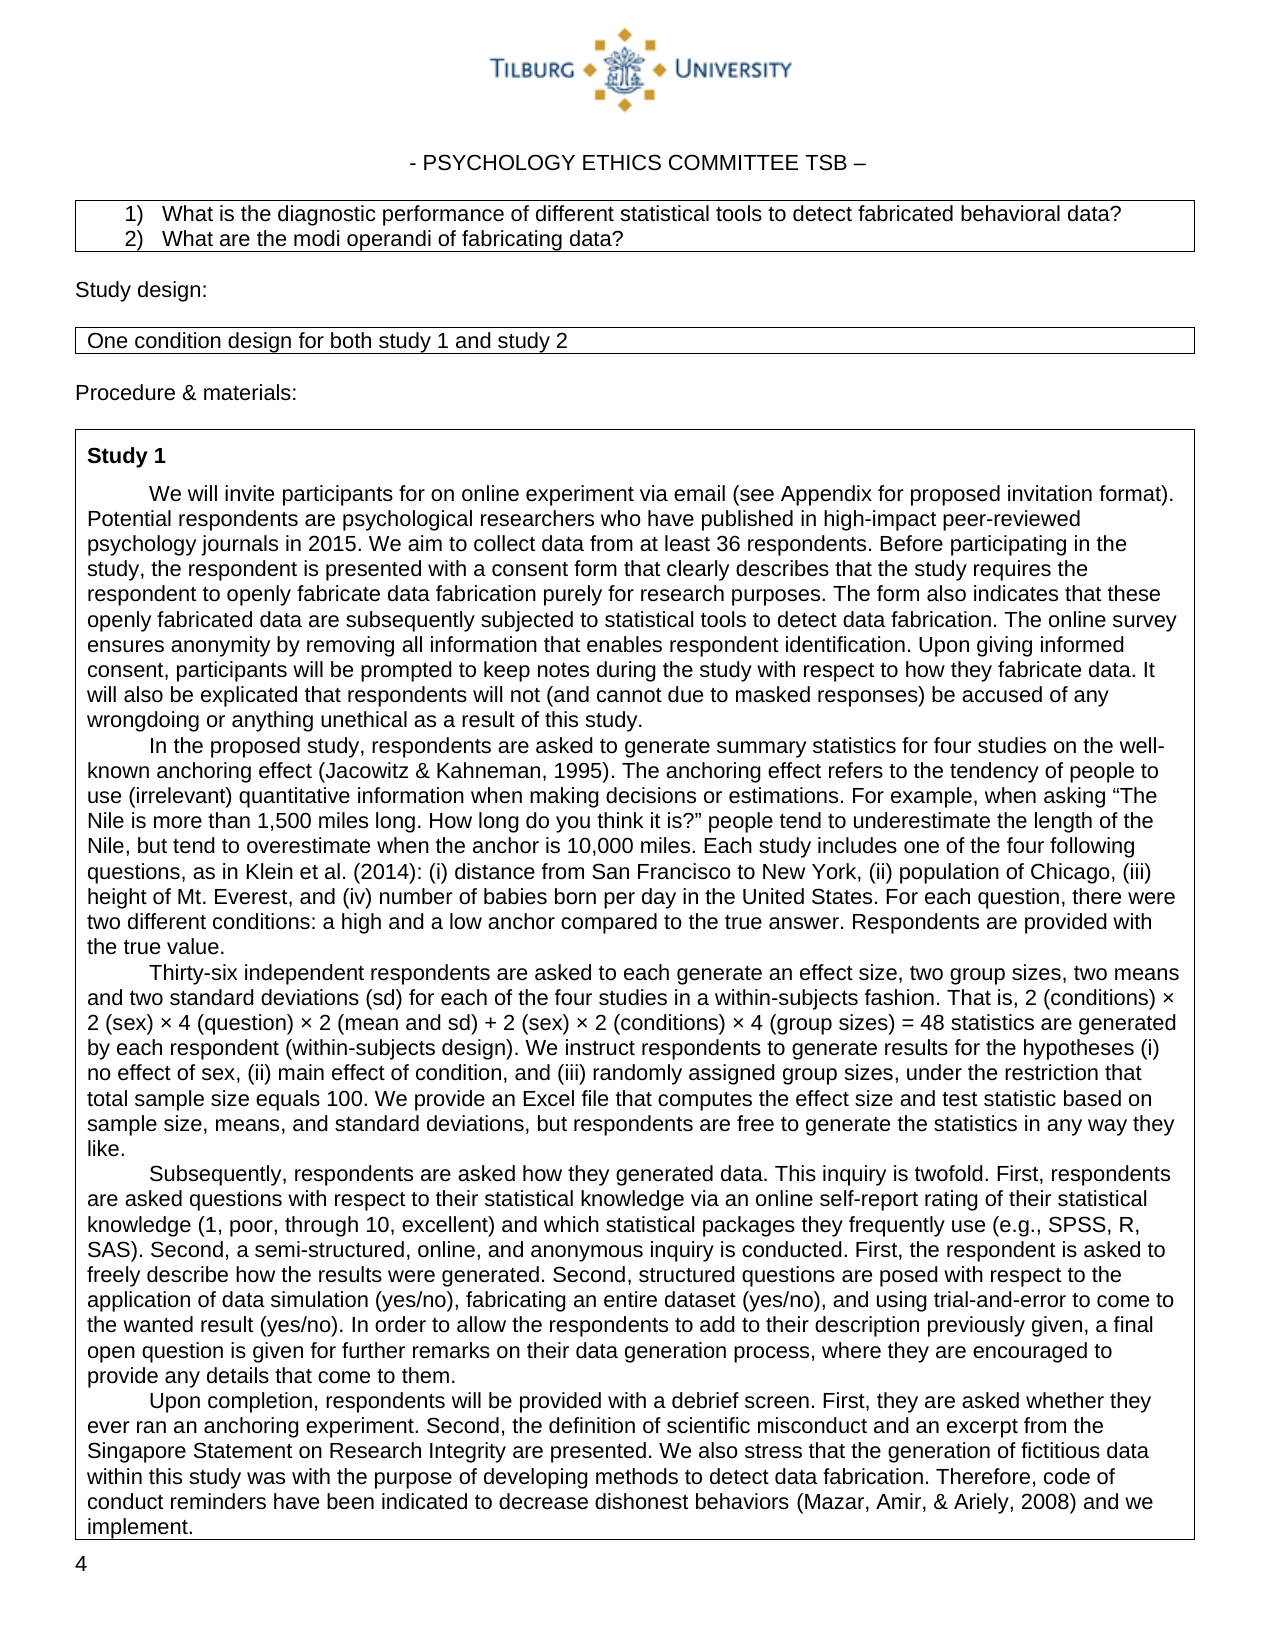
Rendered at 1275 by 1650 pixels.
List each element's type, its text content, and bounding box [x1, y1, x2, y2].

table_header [76, 430, 1194, 1539]
picture [489, 4, 793, 130]
text Study design: [75, 277, 1200, 302]
table_header One condition design for both study 1 and study 2 [76, 328, 1194, 353]
table_header What is the diagnostic performance of different statistical tools to detect fabricated behavioral data? What are the modi operandi of fabricating data? [76, 201, 1194, 251]
text Procedure & materials: [75, 379, 1200, 404]
